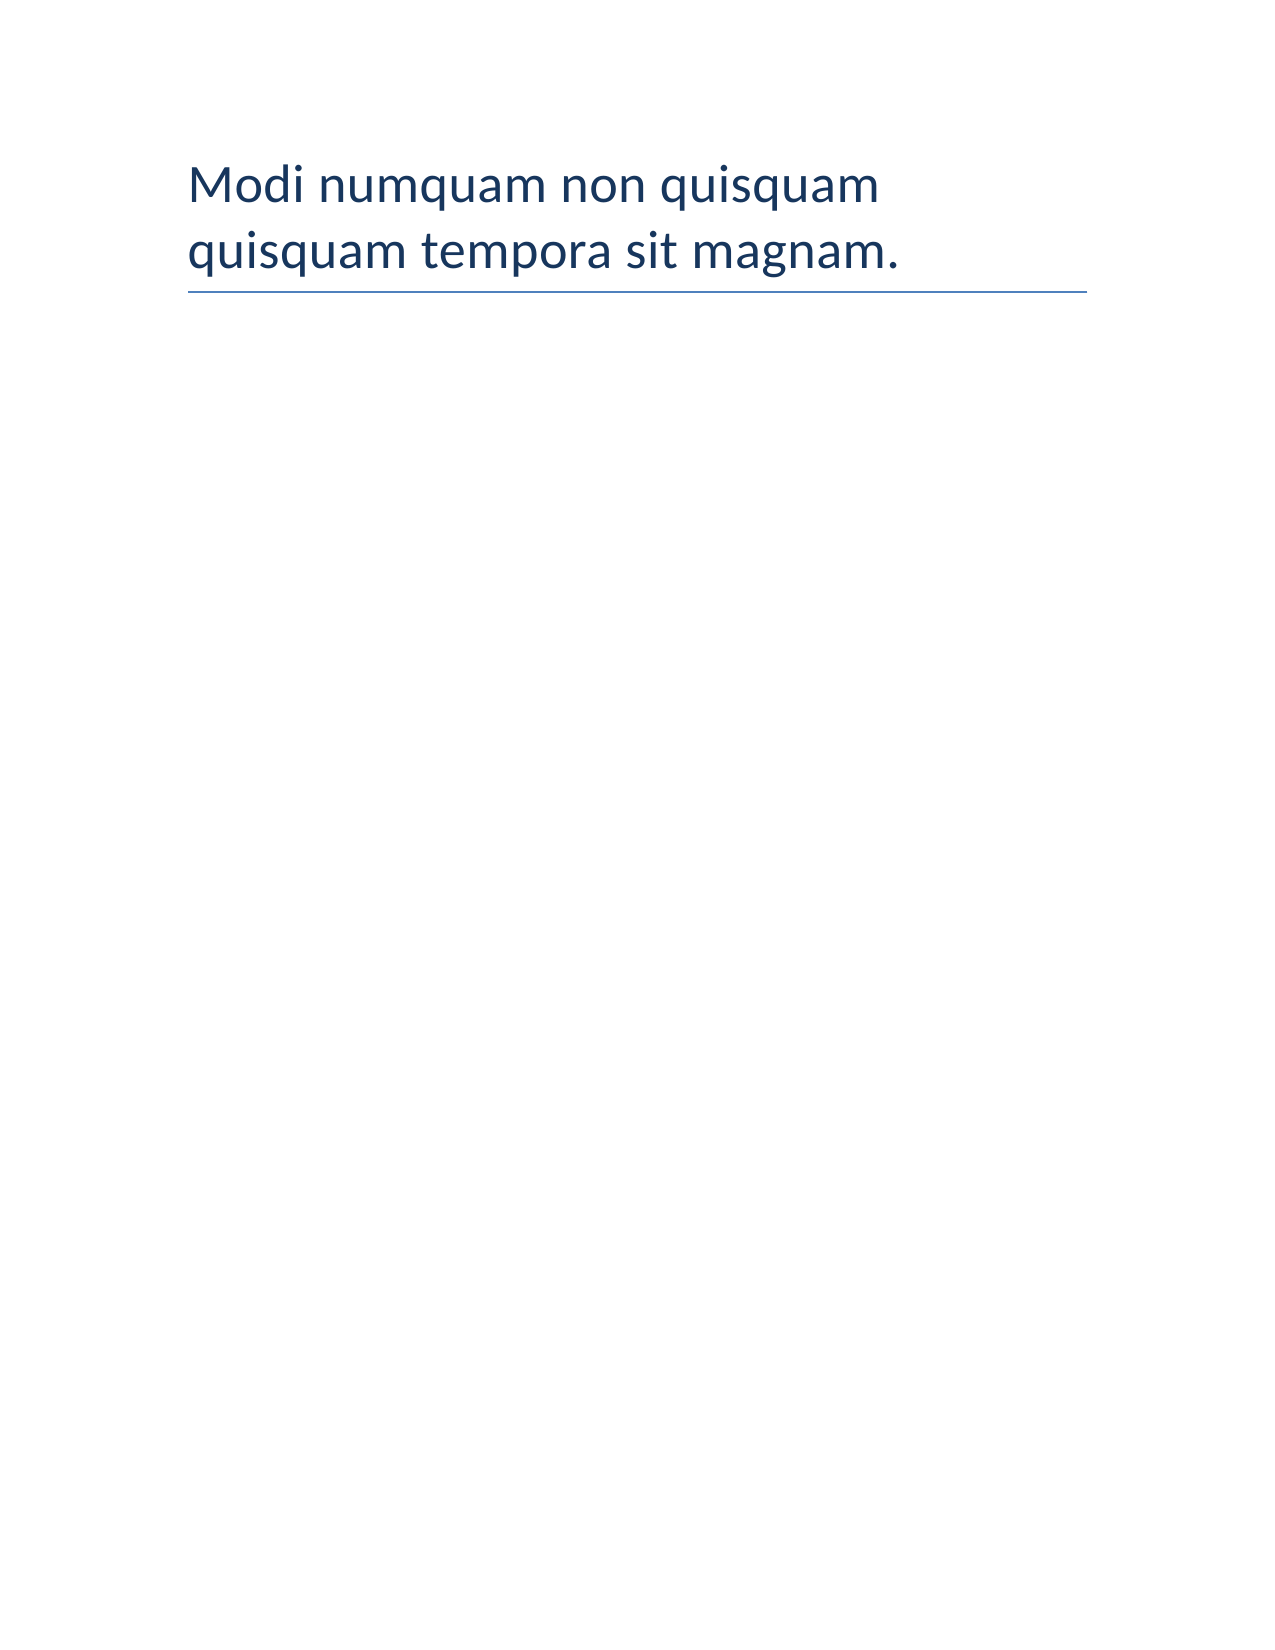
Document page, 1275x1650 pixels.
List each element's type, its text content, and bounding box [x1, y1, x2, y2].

title Modi numquam non quisquam quisquam tempora sit magnam. [187, 150, 1087, 293]
